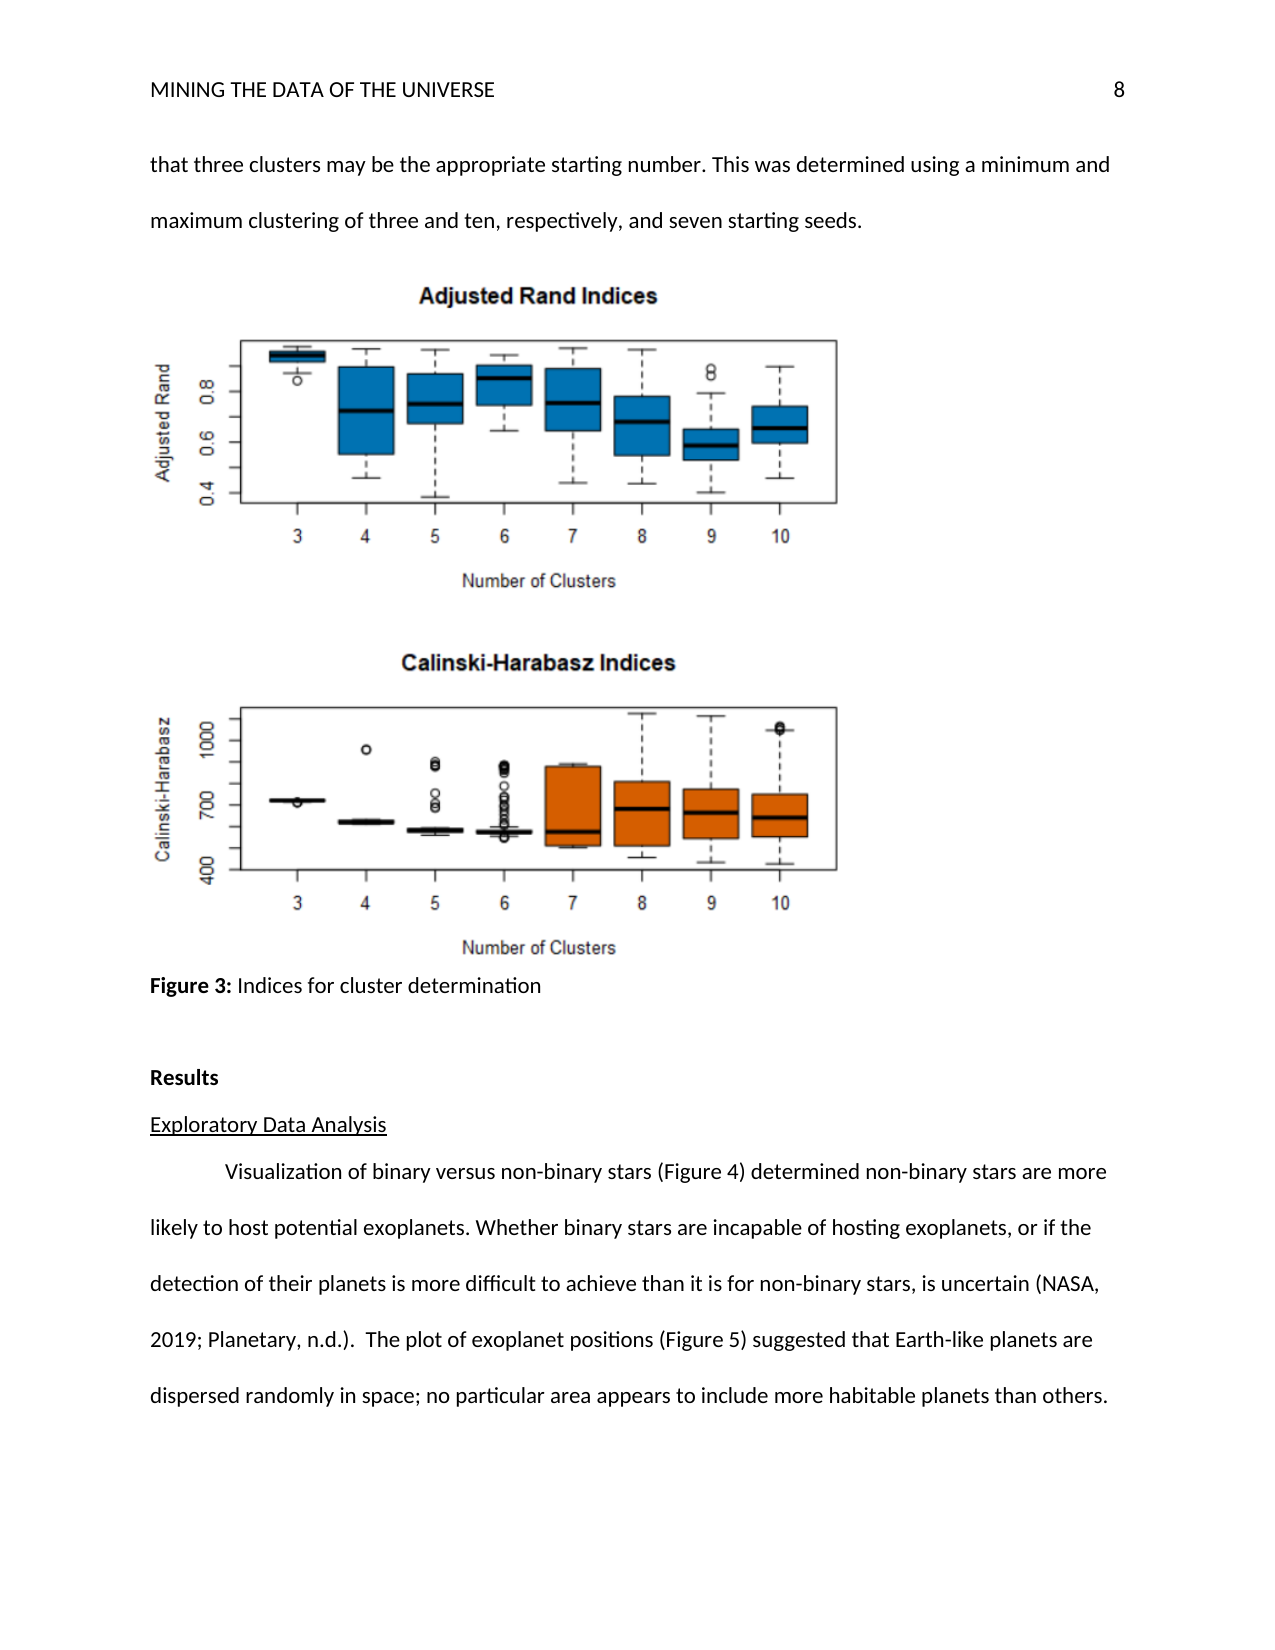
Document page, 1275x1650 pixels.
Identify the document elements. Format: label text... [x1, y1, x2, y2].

text Exploratory Data Analysis [150, 1110, 1125, 1138]
picture [150, 278, 859, 955]
text Visualization of binary versus non-binary stars (Figure 4) determined non-binary stars are more likely to host potential exoplanets. Whether binary stars are incapable of hosting exoplanets, or if the detection of their planets is more difficult to achieve than it is for non-binary stars, is uncertain (NASA, 2019; Planetary, n.d.). The plot of exoplanet positions (Figure 5) suggested that Earth-like planets are dispersed randomly in space; no particular area appears to include more habitable planets than others. [150, 1157, 1125, 1409]
text Figure 3: Indices for cluster determination [150, 972, 1125, 999]
text Results [150, 1063, 1125, 1091]
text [150, 150, 1125, 234]
